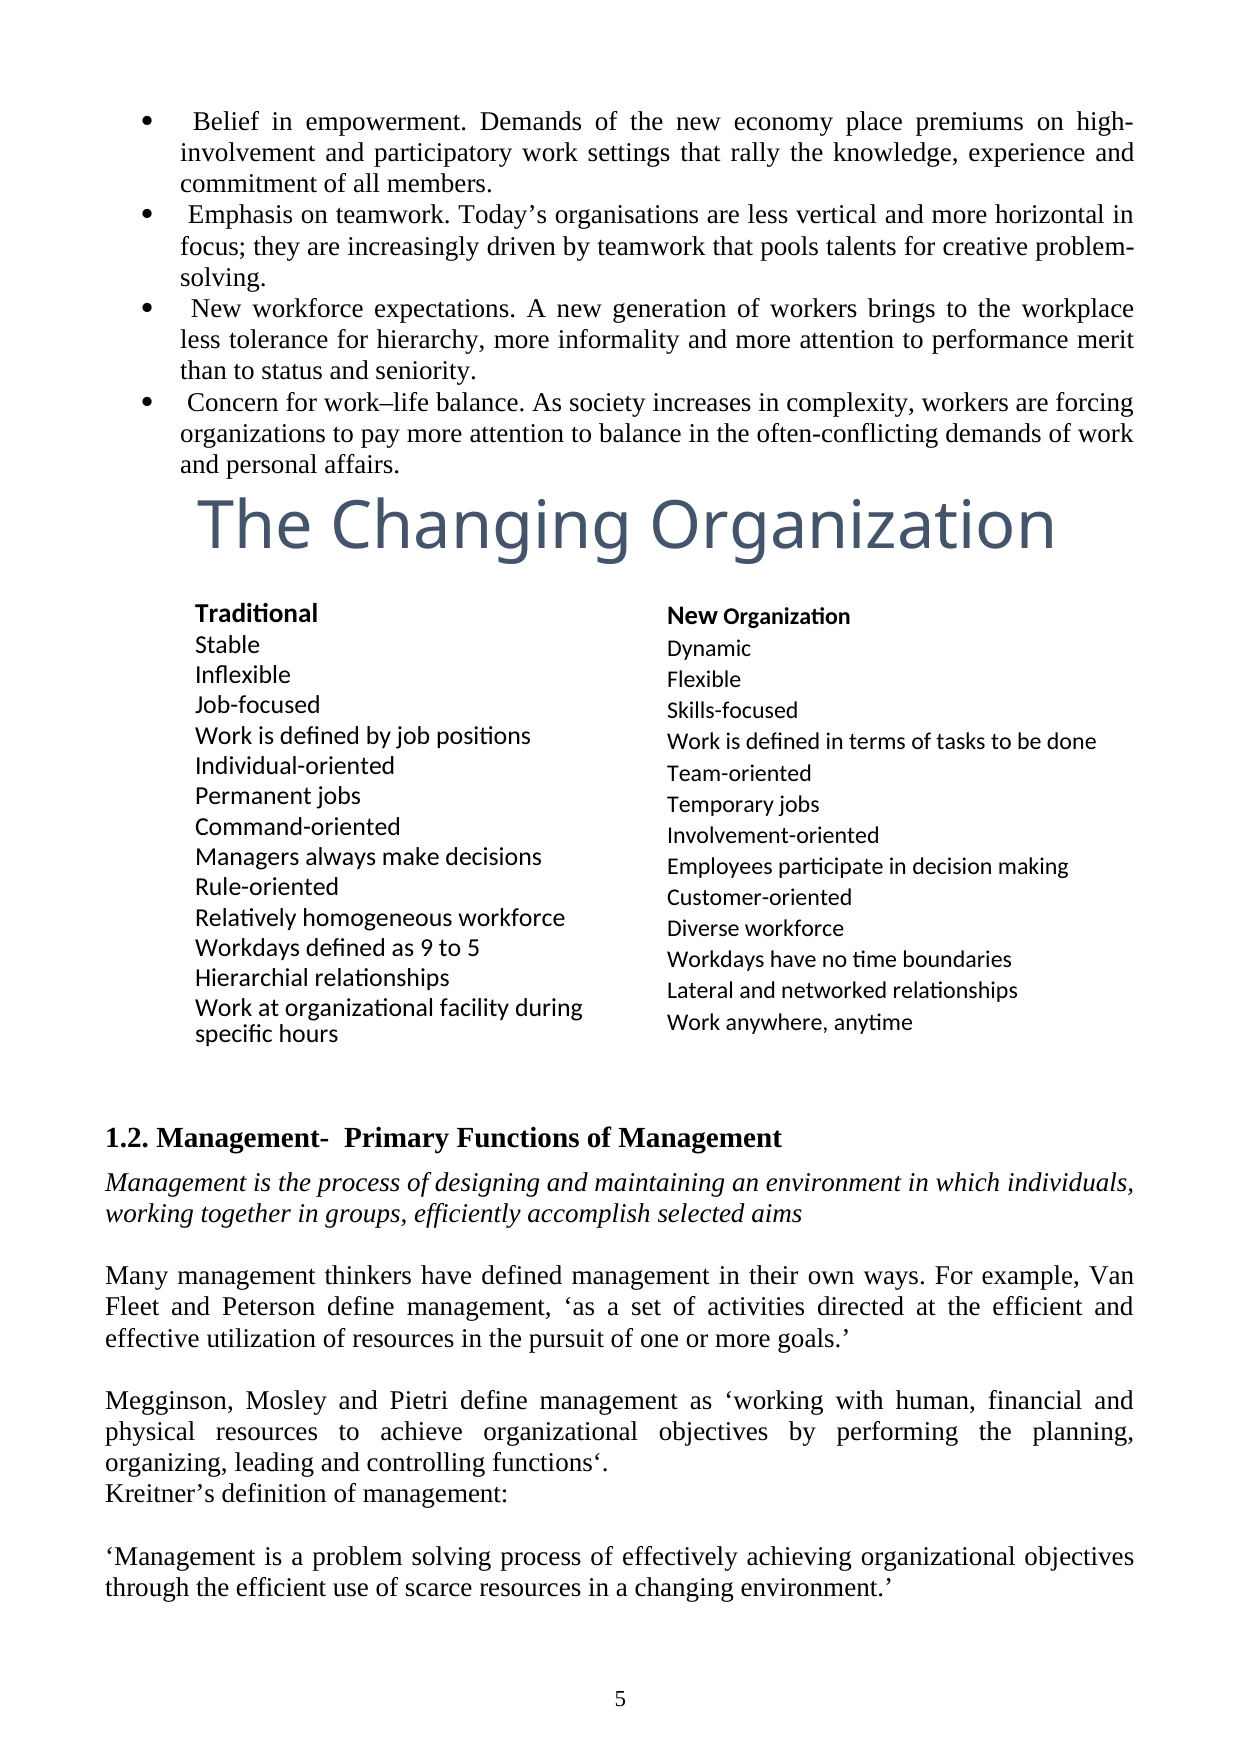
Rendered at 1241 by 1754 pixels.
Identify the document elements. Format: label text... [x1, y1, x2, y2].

subtitle 1.2. Management- Primary Functions of Management [105, 1120, 1135, 1153]
list Concern for work–life balance. As society increases in complexity, workers are forcing organizations to pay more attention to balance in the often-conflicting demands of work and personal affairs. [142, 386, 1135, 479]
text ‘Management is a problem solving process of effectively achieving organizational objectives through the efficient use of scarce resources in a changing environment.’ [105, 1540, 1135, 1602]
list Emphasis on teamwork. Today’s organisations are less vertical and more horizontal in focus; they are increasingly driven by teamwork that pools talents for creative problem-solving. [142, 198, 1135, 292]
text Kreitner’s definition of management: [105, 1477, 1135, 1508]
list Belief in empowerment. Demands of the new economy place premiums on high-involvement and participatory work settings that rally the knowledge, experience and commitment of all members. [142, 105, 1135, 198]
text Megginson, Mosley and Pietri define management as ‘working with human, financial and physical resources to achieve organizational objectives by performing the planning, organizing, leading and controlling functions‘. [105, 1384, 1135, 1477]
text Many management thinkers have defined management in their own ways. For example, Van Fleet and Peterson define management, ‘as a set of activities directed at the efficient and effective utilization of resources in the pursuit of one or more goals.’ [105, 1259, 1135, 1353]
list New workforce expectations. A new generation of workers brings to the workplace less tolerance for hierarchy, more informality and more attention to performance merit than to status and seniority. [142, 292, 1135, 386]
text Management is the process of designing and maintaining an environment in which individuals, working together in groups, efficiently accomplish selected aims [105, 1166, 1135, 1228]
